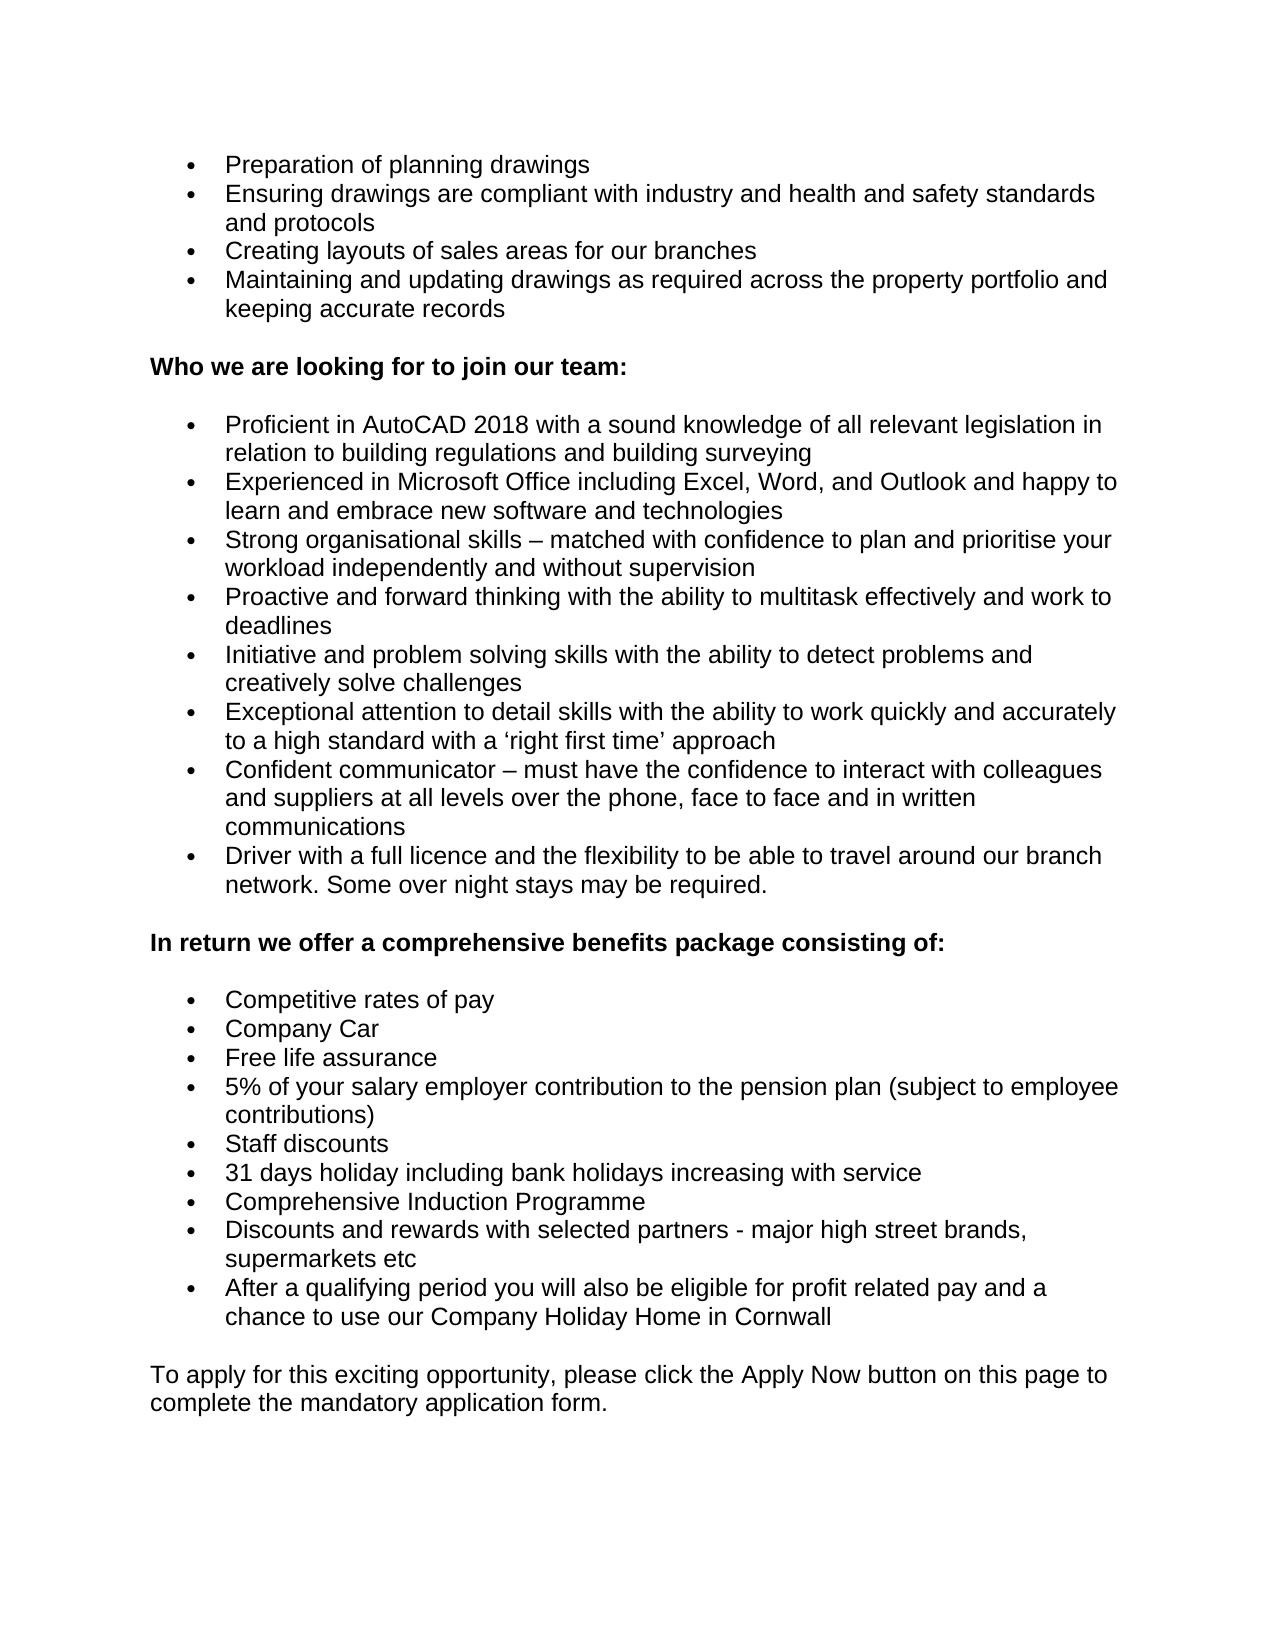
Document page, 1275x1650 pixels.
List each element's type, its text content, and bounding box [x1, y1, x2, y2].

list Staff discounts [187, 1129, 1125, 1158]
text In return we offer a comprehensive benefits package consisting of: [150, 927, 1125, 956]
list Comprehensive Induction Programme [187, 1187, 1125, 1215]
list Free life assurance [187, 1043, 1125, 1072]
text To apply for this exciting opportunity, please click the Apply Now button on this page to complete the mandatory application form. [150, 1359, 1125, 1417]
list Initiative and problem solving skills with the ability to detect problems and creatively solve challenges [187, 639, 1125, 697]
list Experienced in Microsoft Office including Excel, Word, and Outlook and happy to learn and embrace new software and technologies [187, 467, 1125, 524]
list Company Car [187, 1014, 1125, 1043]
list Proficient in AutoCAD 2018 with a sound knowledge of all relevant legislation in relation to building regulations and building surveying [187, 409, 1125, 467]
list Maintaining and updating drawings as required across the property portfolio and keeping accurate records [187, 265, 1125, 322]
list Driver with a full licence and the flexibility to be able to travel around our branch network. Some over night stays may be required. [187, 841, 1125, 898]
list Ensuring drawings are compliant with industry and health and safety standards and protocols [187, 179, 1125, 236]
list Competitive rates of pay [187, 985, 1125, 1014]
text Who we are looking for to join our team: [150, 352, 1125, 380]
list Confident communicator – must have the confidence to interact with colleagues and suppliers at all levels over the phone, face to face and in written communications [187, 754, 1125, 841]
list Exceptional attention to detail skills with the ability to work quickly and accurately to a high standard with a ‘right first time’ approach [187, 697, 1125, 754]
list 5% of your salary employer contribution to the pension plan (subject to employee contributions) [187, 1072, 1125, 1129]
list Proactive and forward thinking with the ability to multitask effectively and work to deadlines [187, 582, 1125, 639]
list After a qualifying period you will also be eligible for profit related pay and a chance to use our Company Holiday Home in Cornwall [187, 1273, 1125, 1330]
list Discounts and rewards with selected partners - major high street brands, supermarkets etc [187, 1215, 1125, 1273]
list Creating layouts of sales areas for our branches [187, 236, 1125, 265]
list Strong organisational skills – matched with confidence to plan and prioritise your workload independently and without supervision [187, 524, 1125, 582]
list 31 days holiday including bank holidays increasing with service [187, 1158, 1125, 1187]
list Preparation of planning drawings [187, 150, 1125, 179]
